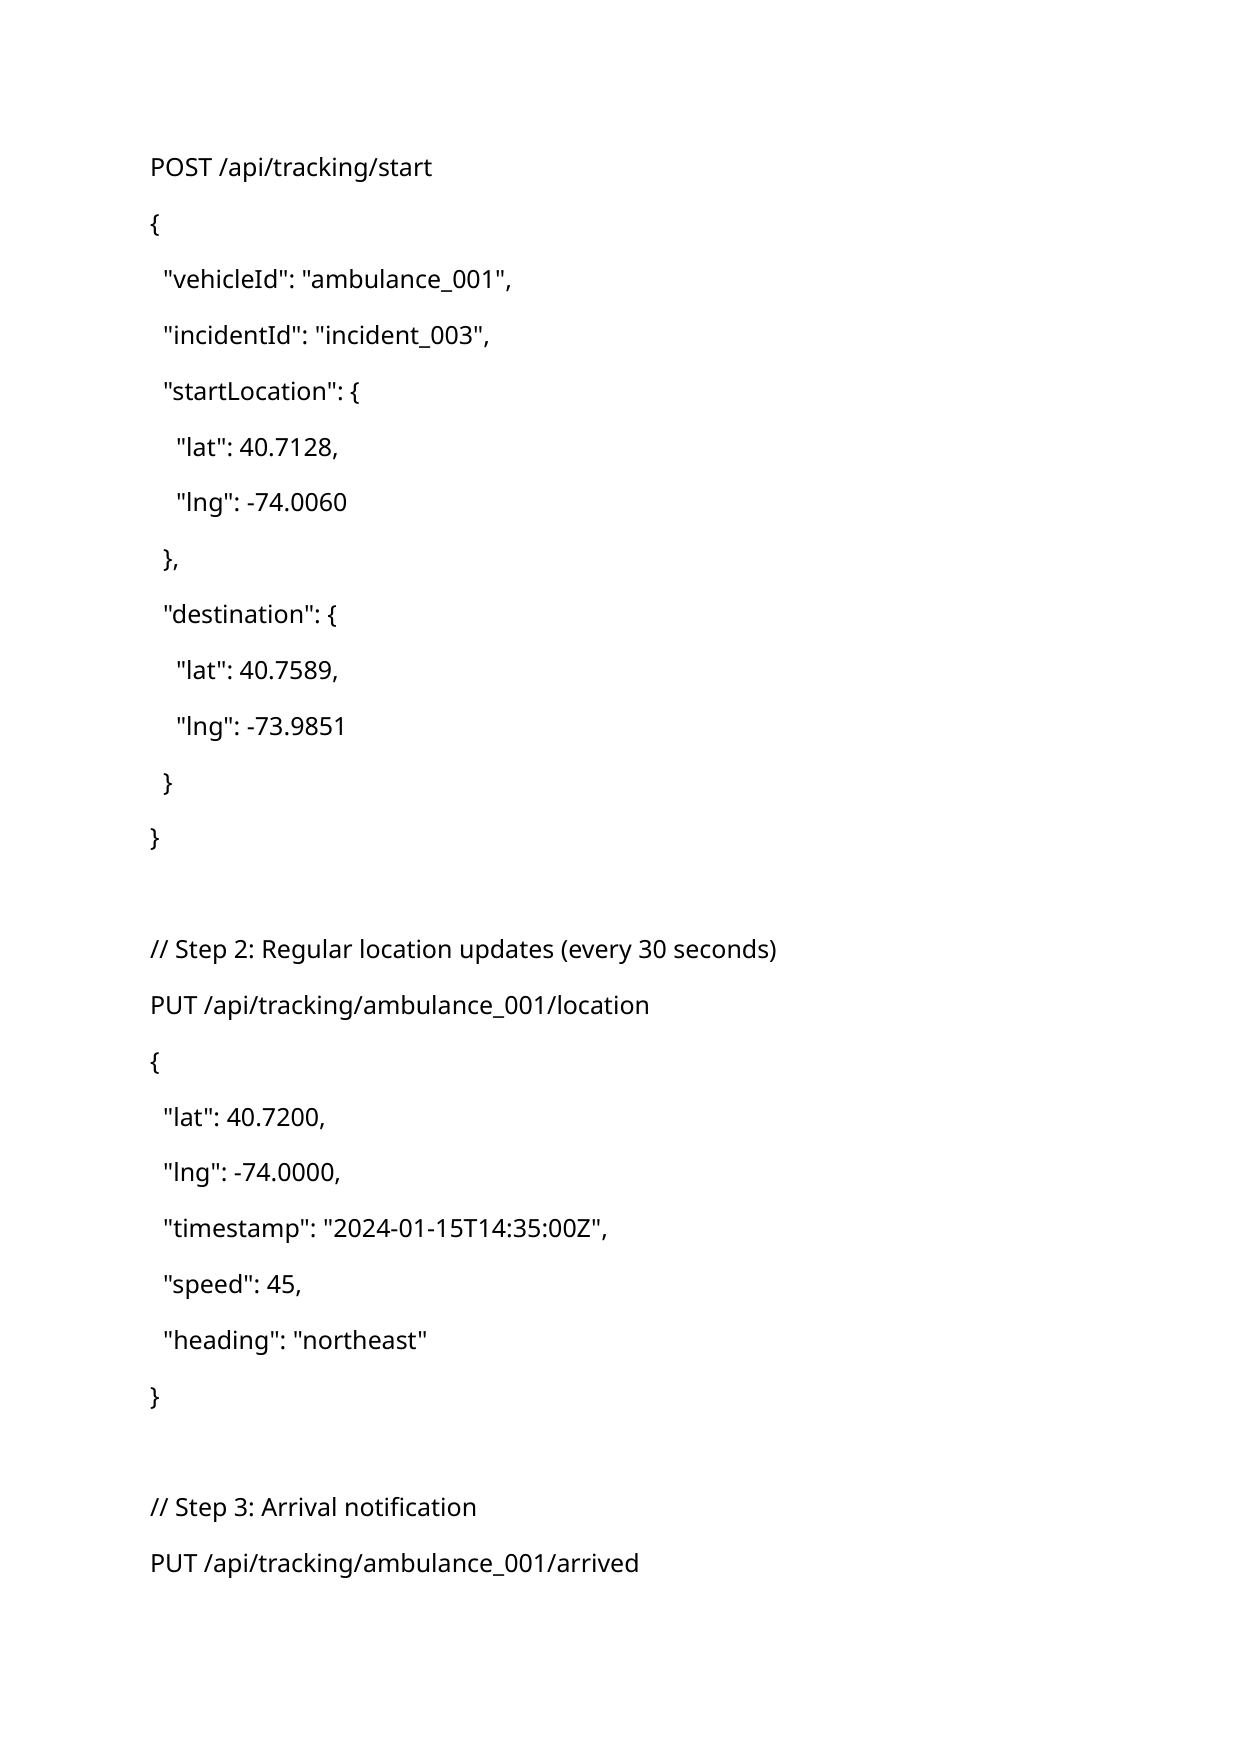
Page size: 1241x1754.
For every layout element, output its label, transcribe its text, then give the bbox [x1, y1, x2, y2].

text "lng": -73.9851 [150, 708, 1090, 742]
text "vehicleId": "ambulance_001", [150, 262, 1090, 296]
text } [150, 1378, 1090, 1412]
text // Step 3: Arrival notification [150, 1490, 1090, 1524]
text } [150, 764, 1090, 798]
text PUT /api/tracking/ambulance_001/location [150, 987, 1090, 1022]
text "lat": 40.7200, [150, 1099, 1090, 1133]
text "lng": -74.0060 [150, 485, 1090, 519]
text { [150, 206, 1090, 240]
text "startLocation": { [150, 373, 1090, 407]
text }, [150, 541, 1090, 575]
text { [150, 1043, 1090, 1077]
text "destination": { [150, 597, 1090, 631]
text "speed": 45, [150, 1267, 1090, 1301]
text "lat": 40.7589, [150, 652, 1090, 687]
text "heading": "northeast" [150, 1322, 1090, 1357]
text "incidentId": "incident_003", [150, 317, 1090, 352]
text // Step 2: Regular location updates (every 30 seconds) [150, 932, 1090, 966]
text POST /api/tracking/start [150, 150, 1090, 184]
text } [150, 820, 1090, 854]
text "lng": -74.0000, [150, 1155, 1090, 1189]
text "timestamp": "2024-01-15T14:35:00Z", [150, 1211, 1090, 1245]
text PUT /api/tracking/ambulance_001/arrived [150, 1546, 1090, 1580]
text "lat": 40.7128, [150, 429, 1090, 463]
